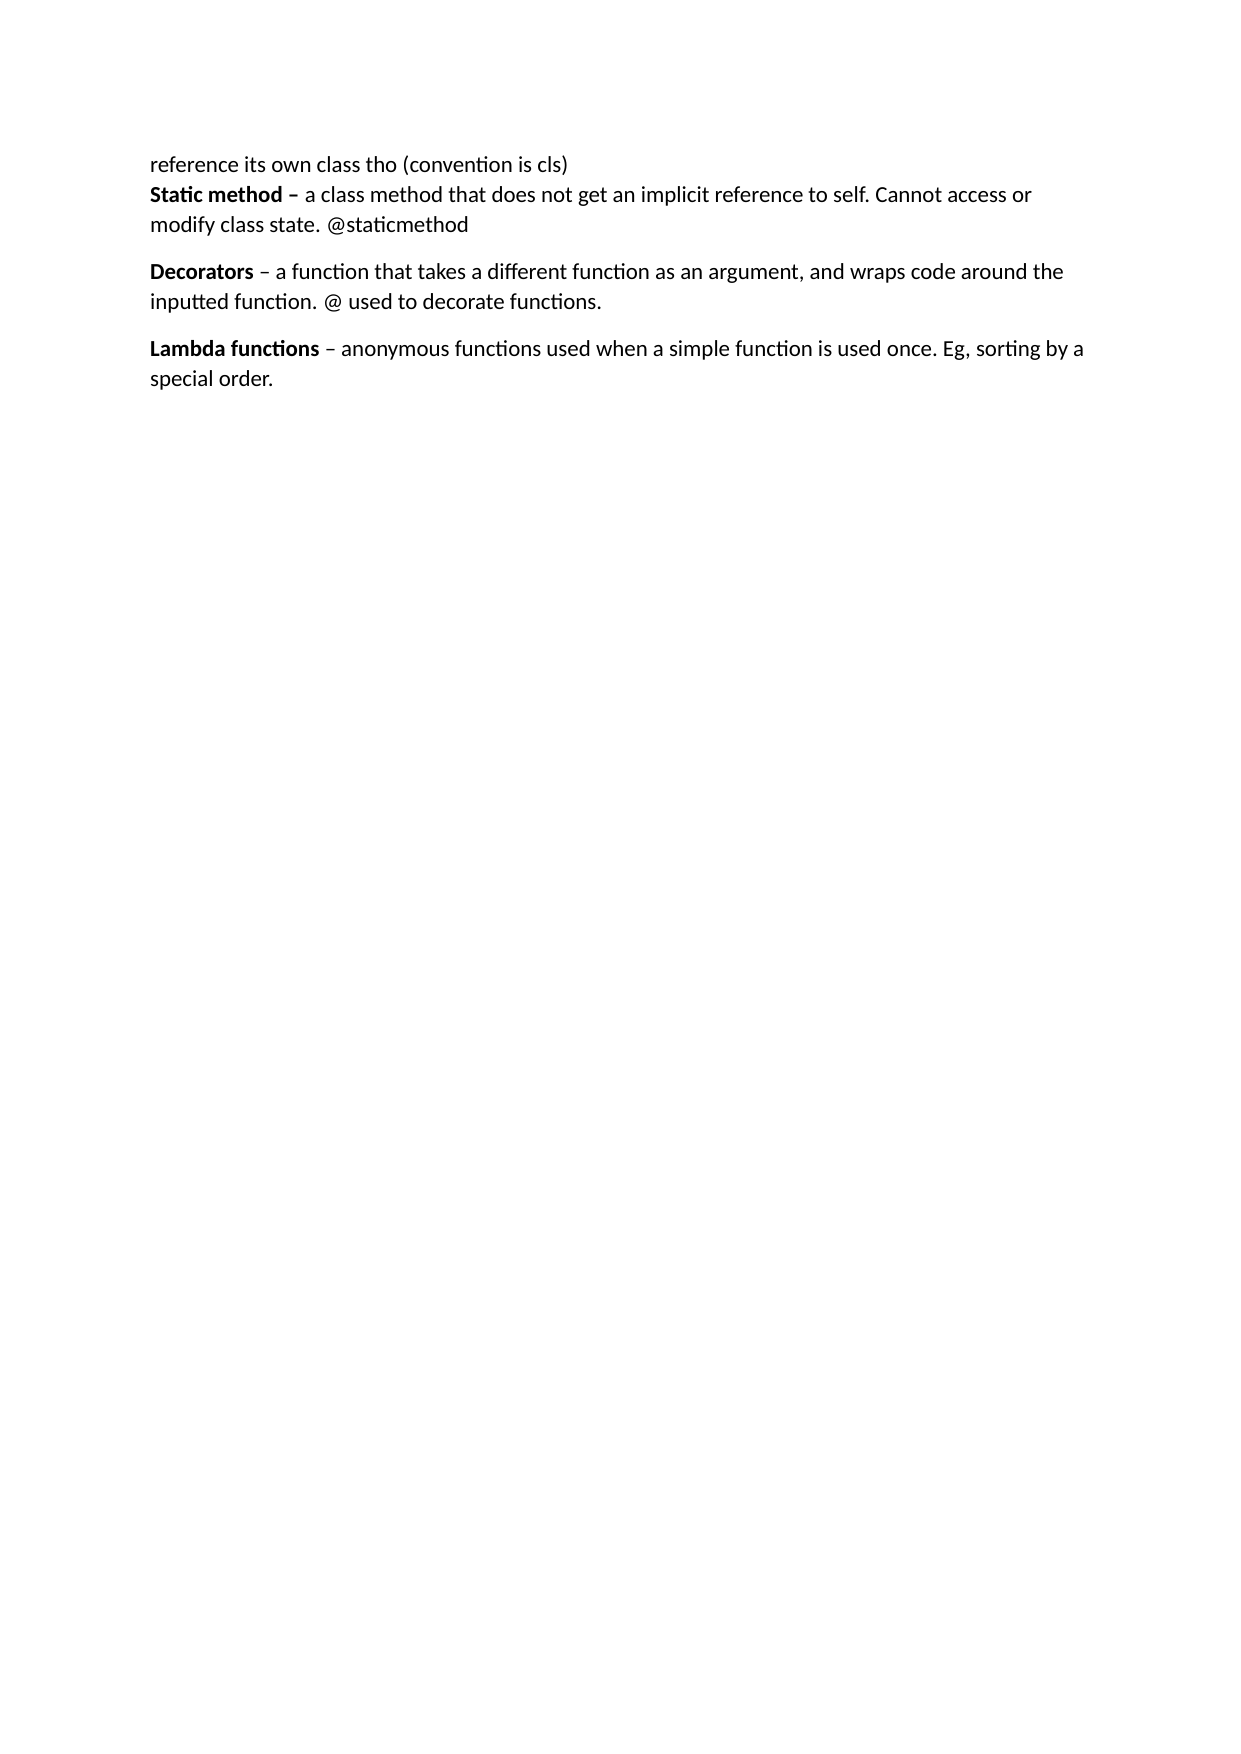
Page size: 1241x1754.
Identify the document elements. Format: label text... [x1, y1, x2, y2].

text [150, 150, 1090, 238]
text Decorators – a function that takes a different function as an argument, and wraps code around the inputted function. @ used to decorate functions. [150, 257, 1090, 316]
text Lambda functions – anonymous functions used when a simple function is used once. Eg, sorting by a special order. [150, 334, 1090, 393]
